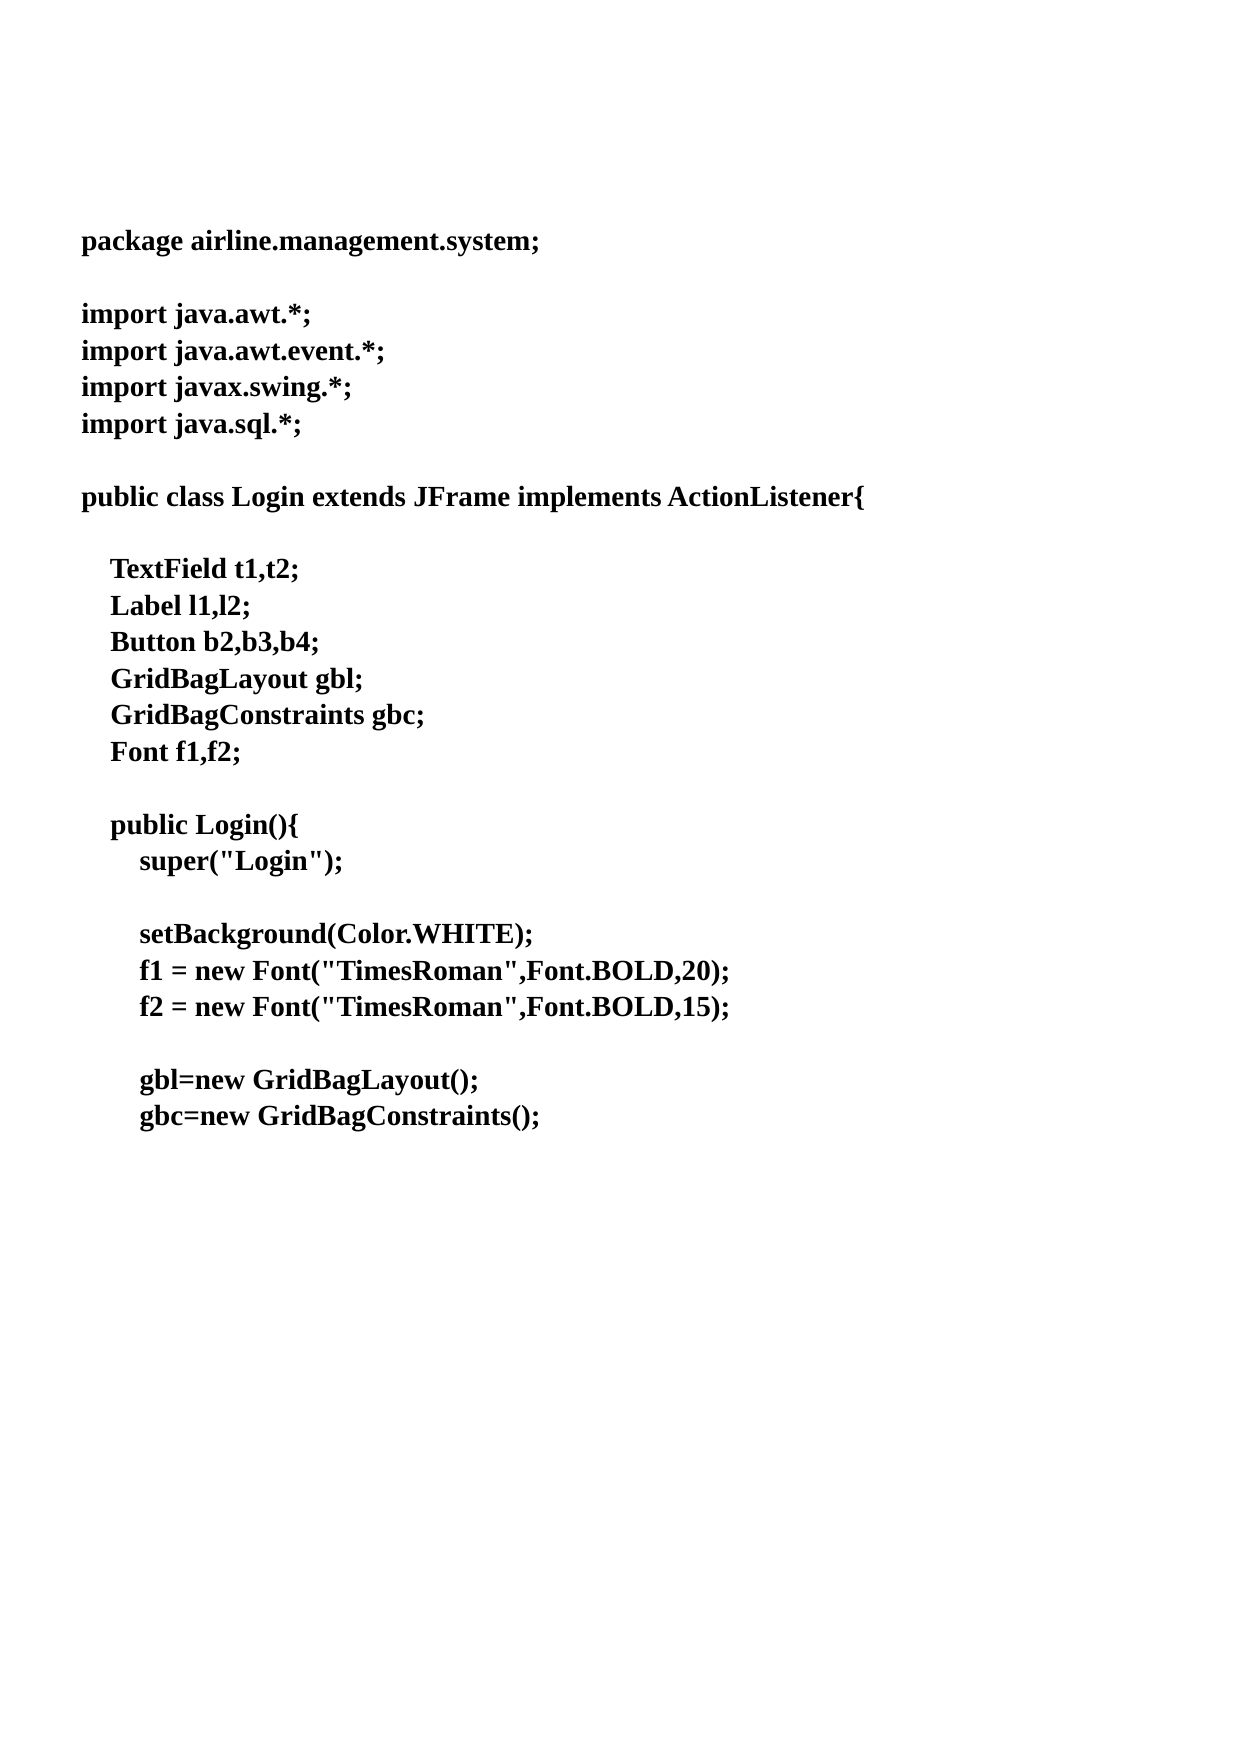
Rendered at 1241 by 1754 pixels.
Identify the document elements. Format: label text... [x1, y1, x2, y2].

subtitle import java.awt.event.*; [81, 333, 1127, 366]
subtitle import java.awt.*; [81, 296, 1127, 330]
subtitle Button b2,b3,b4; [81, 624, 1127, 658]
subtitle GridBagConstraints gbc; [81, 697, 1127, 731]
subtitle GridBagLayout gbl; [81, 661, 1127, 694]
subtitle f1 = new Font("TimesRoman",Font.BOLD,20); [81, 953, 1127, 986]
subtitle public class Login extends JFrame implements ActionListener{ [81, 479, 1127, 512]
subtitle setBackground(Color.WHITE); [81, 916, 1127, 950]
subtitle super("Login"); [81, 843, 1127, 877]
subtitle gbl=new GridBagLayout(); [81, 1062, 1127, 1096]
subtitle gbc=new GridBagConstraints(); [81, 1098, 1127, 1132]
subtitle TextField t1,t2; [81, 552, 1127, 585]
subtitle Label l1,l2; [81, 588, 1127, 622]
subtitle f2 = new Font("TimesRoman",Font.BOLD,15); [81, 989, 1127, 1023]
subtitle import java.sql.*; [81, 406, 1127, 439]
subtitle Font f1,f2; [81, 734, 1127, 767]
subtitle import javax.swing.*; [81, 369, 1127, 403]
subtitle package airline.management.system; [81, 223, 1127, 257]
subtitle public Login(){ [81, 807, 1127, 840]
